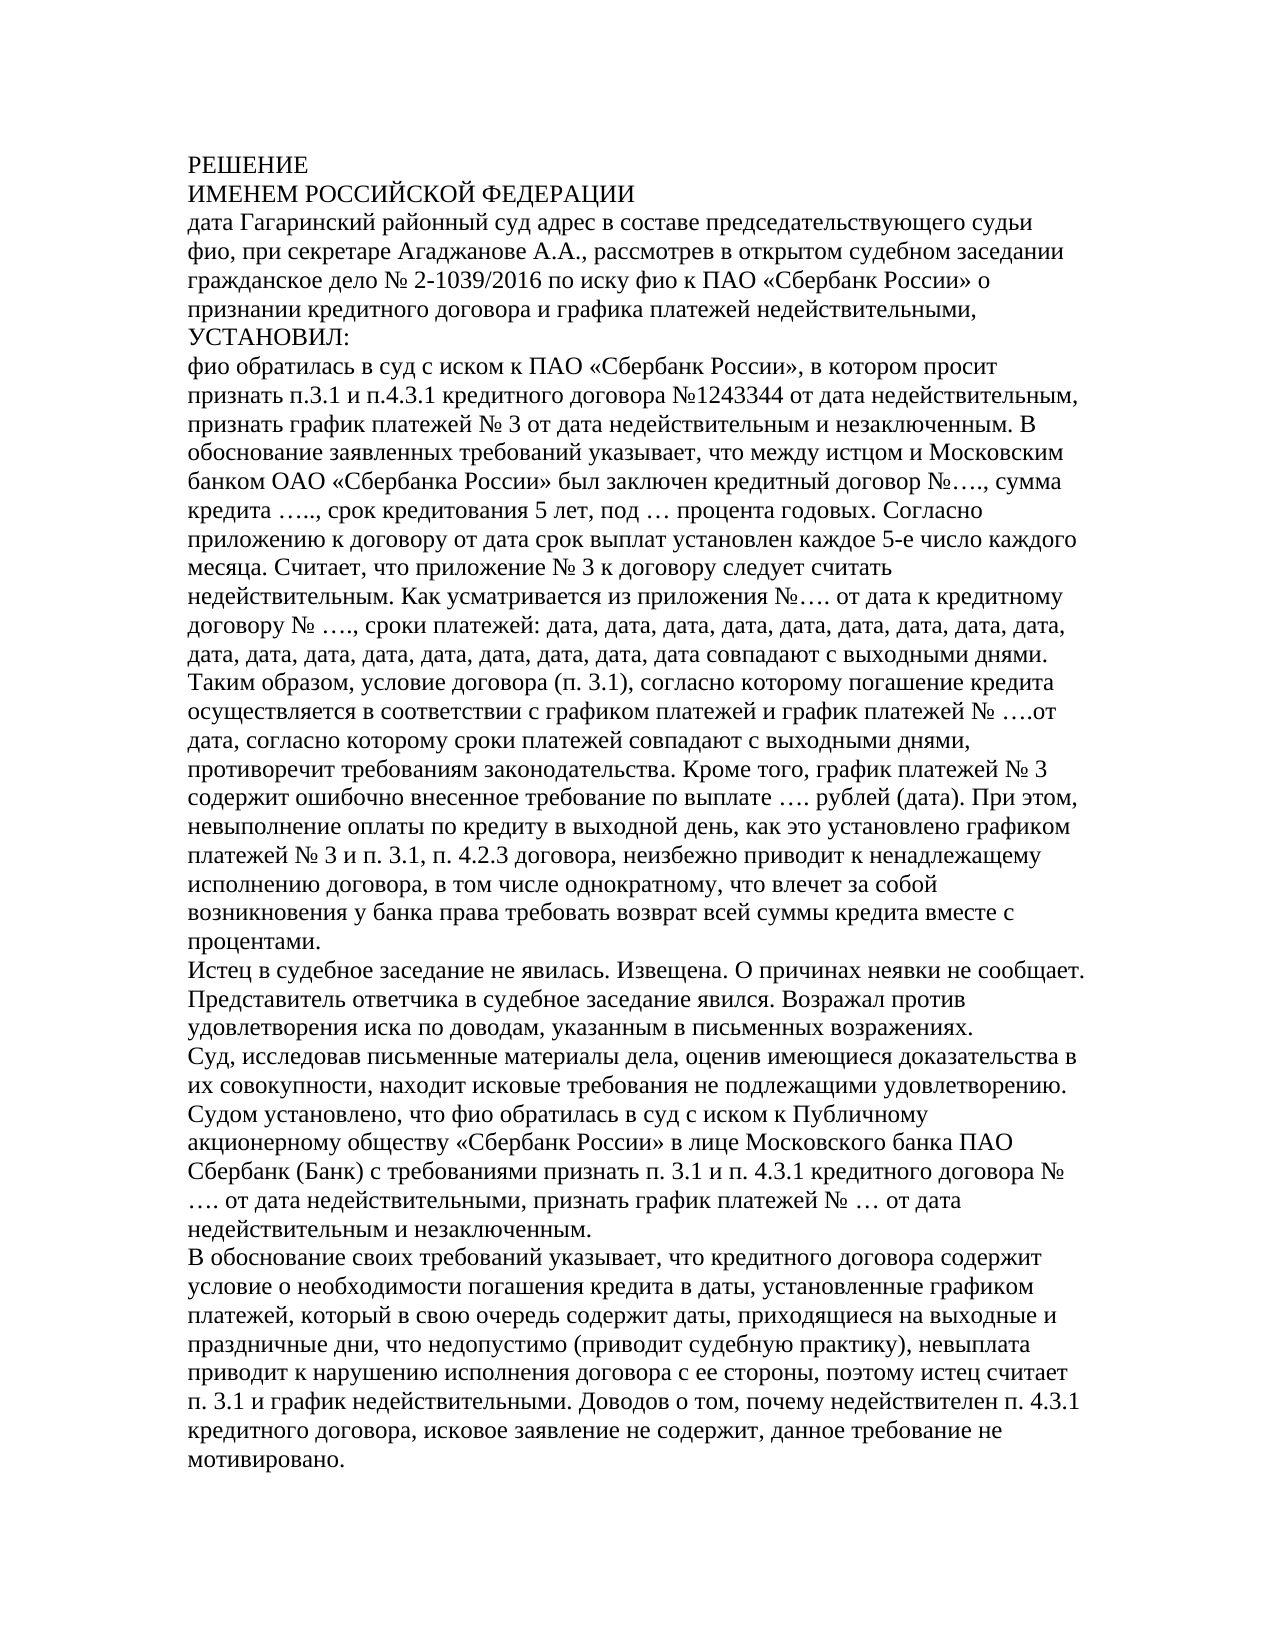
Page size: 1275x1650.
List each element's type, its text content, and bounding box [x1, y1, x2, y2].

text ИМЕНЕМ РОССИЙСКОЙ ФЕДЕРАЦИИ [187, 179, 1087, 207]
text Представитель ответчика в судебное заседание явился. Возражал против удовлетворения иска по доводам, указанным в письменных возражениях. [187, 984, 1087, 1041]
text Судом установлено, что фио обратилась в суд с иском к Публичному акционерному обществу «Сбербанк России» в лице Московского банка ПАО Сбербанк (Банк) с требованиями признать п. 3.1 и п. 4.3.1 кредитного договора № …. от дата недействительными, признать график платежей № … от дата недействительным и незаключенным. [187, 1099, 1087, 1242]
text РЕШЕНИЕ [187, 150, 1087, 179]
text фио обратилась в суд с иском к ПАО «Сбербанк России», в котором просит признать п.3.1 и п.4.3.1 кредитного договора №1243344 от дата недействительным, признать график платежей № 3 от дата недействительным и незаключенным. В обоснование заявленных требований указывает, что между истцом и Московским банком ОАО «Сбербанка России» был заключен кредитный договор №…., сумма кредита ….., срок кредитования 5 лет, под … процента годовых. Согласно приложению к договору от дата срок выплат установлен каждое 5-е число каждого месяца. Считает, что приложение № 3 к договору следует считать недействительным. Как усматривается из приложения №…. от дата к кредитному договору № …., сроки платежей: дата, дата, дата, дата, дата, дата, дата, дата, дата, дата, дата, дата, дата, дата, дата, дата, дата, дата совпадают с выходными днями. Таким образом, условие договора (п. 3.1), согласно которому погашение кредита осуществляется в соответствии с графиком платежей и график платежей № ….от дата, согласно которому сроки платежей совпадают с выходными днями, противоречит требованиям законодательства. Кроме того, график платежей № 3 содержит ошибочно внесенное требование по выплате …. рублей (дата). При этом, невыполнение оплаты по кредиту в выходной день, как это установлено графиком платежей № 3 и п. 3.1, п. 4.2.3 договора, неизбежно приводит к ненадлежащему исполнению договора, в том числе однократному, что влечет за собой возникновения у банка права требовать возврат всей суммы кредита вместе с процентами. [187, 351, 1087, 955]
text В обоснование своих требований указывает, что кредитного договора содержит условие о необходимости погашения кредита в даты, установленные графиком платежей, который в свою очередь содержит даты, приходящиеся на выходные и праздничные дни, что недопустимо (приводит судебную практику), невыплата приводит к нарушению исполнения договора с ее стороны, поэтому истец считает п. 3.1 и график недействительными. Доводов о том, почему недействителен п. 4.3.1 кредитного договора, исковое заявление не содержит, данное требование не мотивировано. [187, 1242, 1087, 1472]
text Суд, исследовав письменные материалы дела, оценив имеющиеся доказательства в их совокупности, находит исковые требования не подлежащими удовлетворению. [187, 1041, 1087, 1099]
text УСТАНОВИЛ: [187, 322, 1087, 351]
text дата Гагаринский районный суд адрес в составе председательствующего судьи фио, при секретаре Агаджанове А.А., рассмотрев в открытом судебном заседании гражданское дело № 2-1039/2016 по иску фио к ПАО «Сбербанк России» о признании кредитного договора и графика платежей недействительными, [187, 207, 1087, 322]
text Истец в судебное заседание не явилась. Извещена. О причинах неявки не сообщает. [187, 955, 1087, 984]
